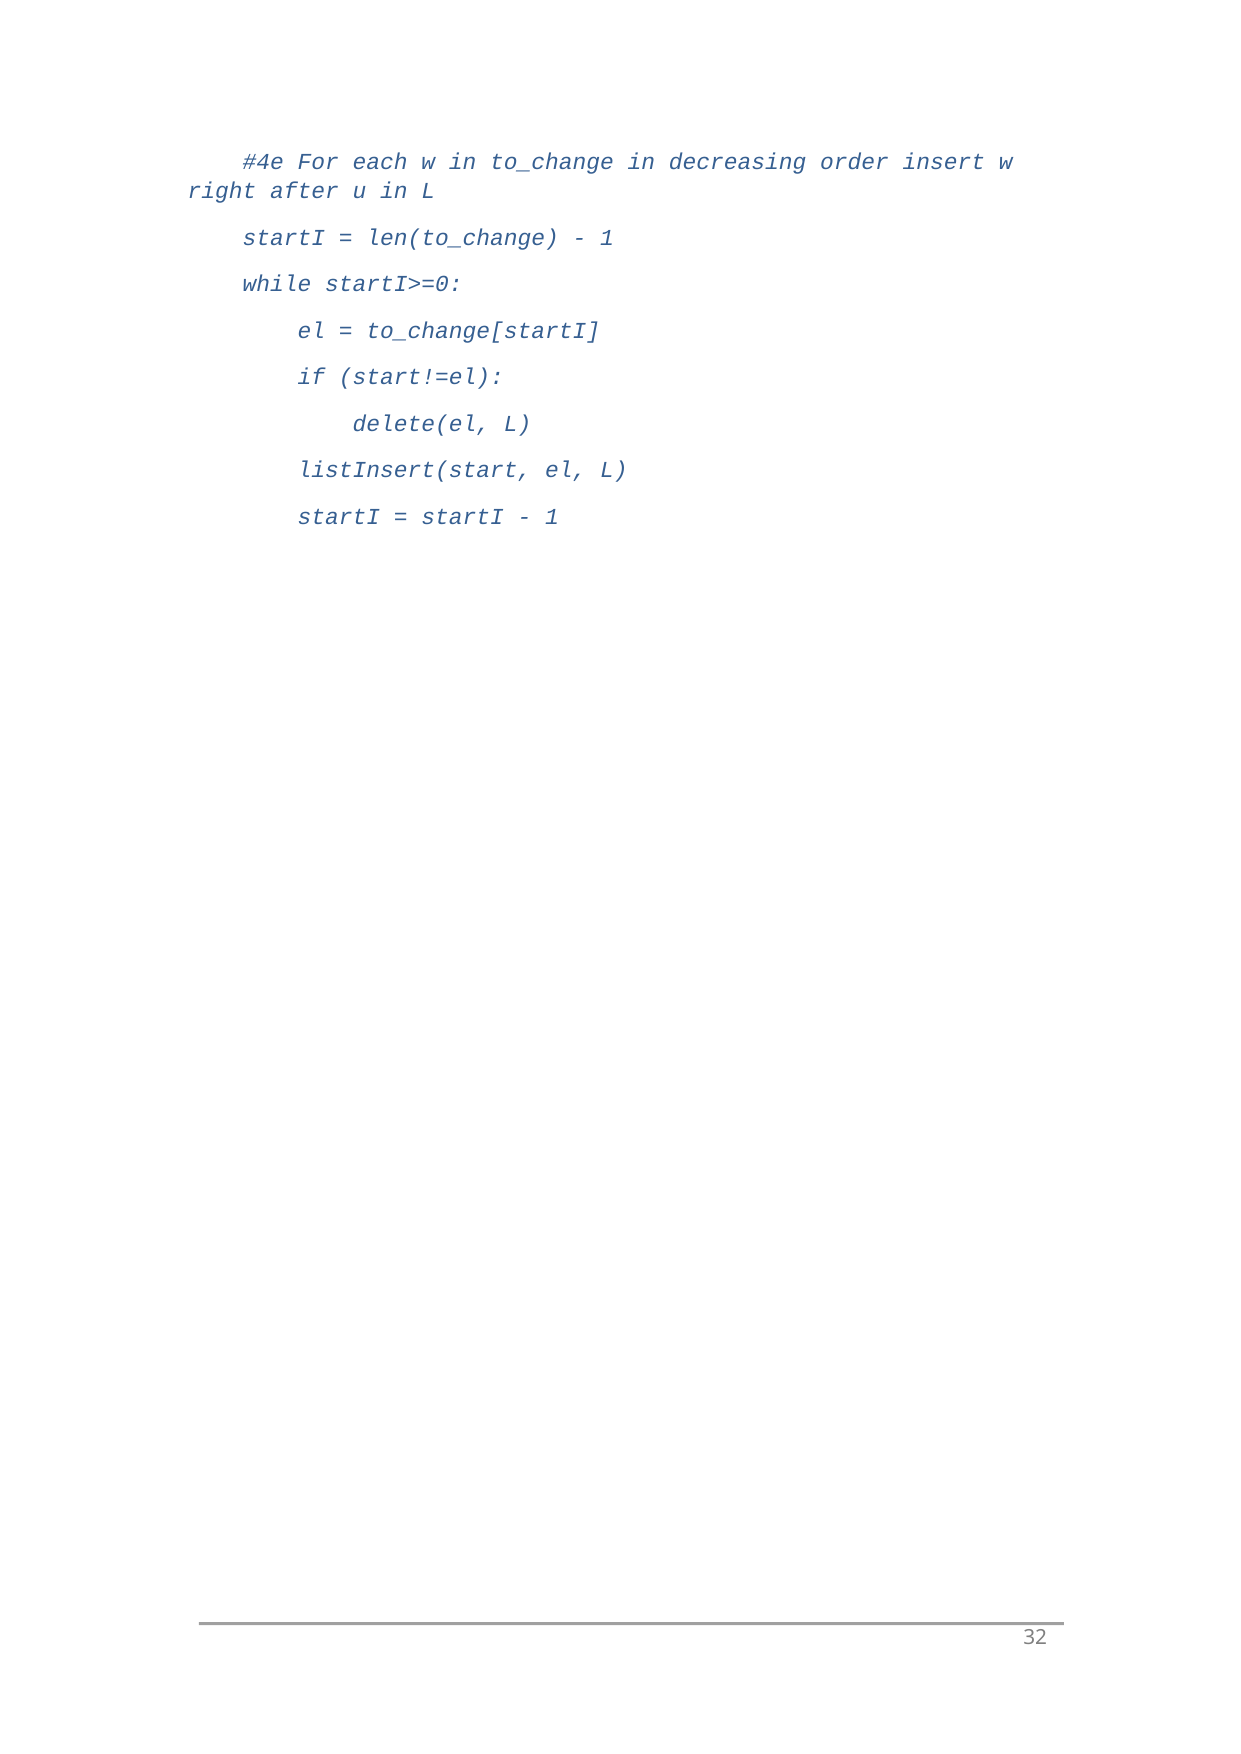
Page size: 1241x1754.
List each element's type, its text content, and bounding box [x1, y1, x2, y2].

text el = to_change[startI] [187, 319, 1053, 345]
text if (start!=el): [187, 366, 1053, 392]
text startI = len(to_change) - 1 [187, 226, 1053, 252]
text while startI>=0: [187, 273, 1053, 299]
text listInsert(start, el, L) [187, 458, 1053, 484]
text delete(el, L) [187, 412, 1053, 438]
text startI = startI - 1 [187, 505, 1053, 531]
text #4e For each w in to_change in decreasing order insert w right after u in L [187, 150, 1053, 206]
